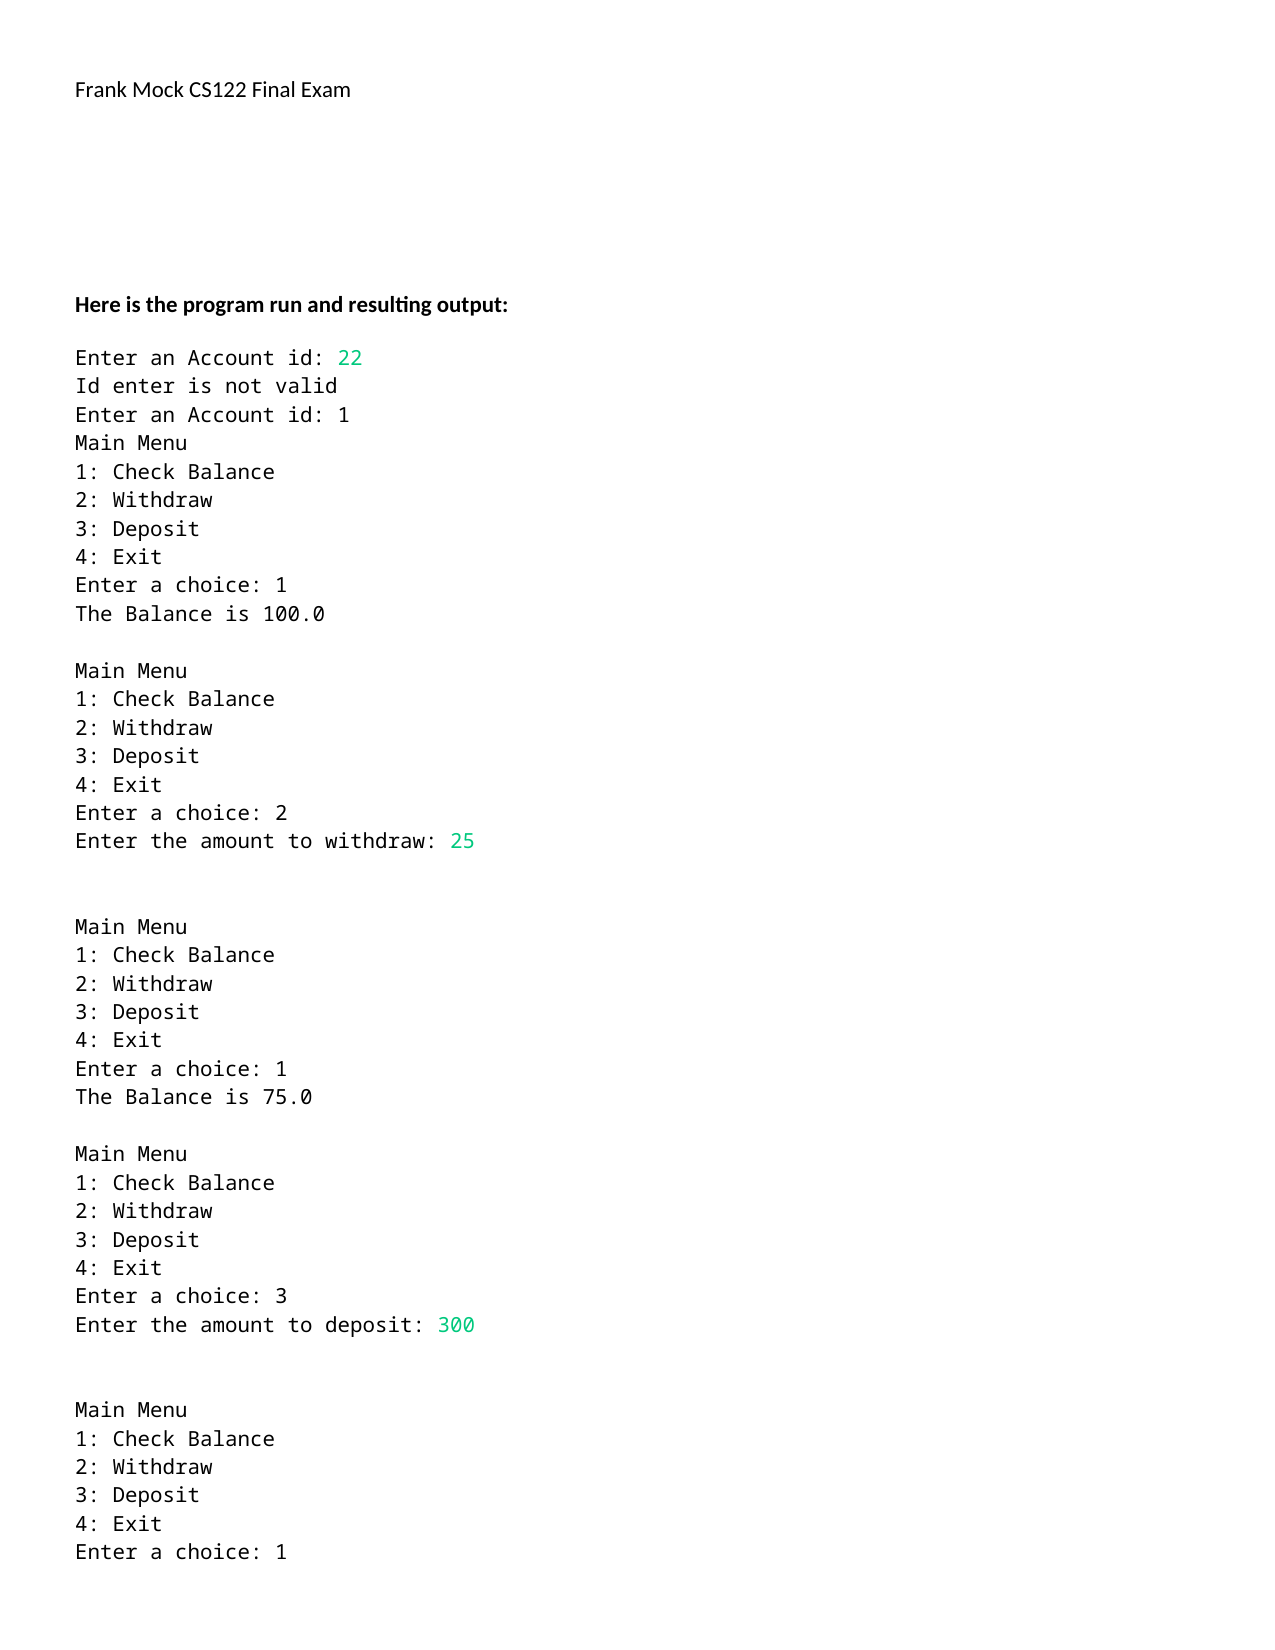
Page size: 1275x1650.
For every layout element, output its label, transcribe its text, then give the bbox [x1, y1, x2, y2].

text Enter the amount to deposit: 300 [75, 1310, 1200, 1338]
text Enter a choice: 3 [75, 1282, 1200, 1310]
text 3: Deposit [75, 1225, 1200, 1253]
text 1: Check Balance [75, 1424, 1200, 1452]
text Here is the program run and resulting output: [75, 290, 1200, 318]
text 3: Deposit [75, 514, 1200, 542]
text 1: Check Balance [75, 684, 1200, 713]
text Enter a choice: 1 [75, 1054, 1200, 1082]
text 2: Withdraw [75, 485, 1200, 514]
text Main Menu [75, 1395, 1200, 1424]
text 3: Deposit [75, 997, 1200, 1026]
text 4: Exit [75, 1509, 1200, 1537]
text Enter a choice: 1 [75, 571, 1200, 599]
text 1: Check Balance [75, 457, 1200, 485]
text 4: Exit [75, 542, 1200, 571]
text 1: Check Balance [75, 940, 1200, 969]
text Enter a choice: 2 [75, 798, 1200, 827]
text 2: Withdraw [75, 713, 1200, 741]
text 4: Exit [75, 1026, 1200, 1054]
text The Balance is 100.0 [75, 599, 1200, 627]
text The Balance is 75.0 [75, 1082, 1200, 1111]
text Main Menu [75, 1139, 1200, 1168]
text 2: Withdraw [75, 1196, 1200, 1225]
text 3: Deposit [75, 741, 1200, 770]
text Id enter is not valid [75, 372, 1200, 400]
text Enter the amount to withdraw: 25 [75, 827, 1200, 855]
text Enter an Account id: 22 [75, 343, 1200, 372]
text 1: Check Balance [75, 1168, 1200, 1196]
text 3: Deposit [75, 1481, 1200, 1509]
text 2: Withdraw [75, 969, 1200, 997]
text Main Menu [75, 912, 1200, 940]
text 4: Exit [75, 1253, 1200, 1282]
text 2: Withdraw [75, 1452, 1200, 1481]
text 4: Exit [75, 770, 1200, 798]
text Enter an Account id: 1 [75, 400, 1200, 428]
text Main Menu [75, 656, 1200, 684]
text Main Menu [75, 428, 1200, 457]
text Enter a choice: 1 [75, 1537, 1200, 1566]
